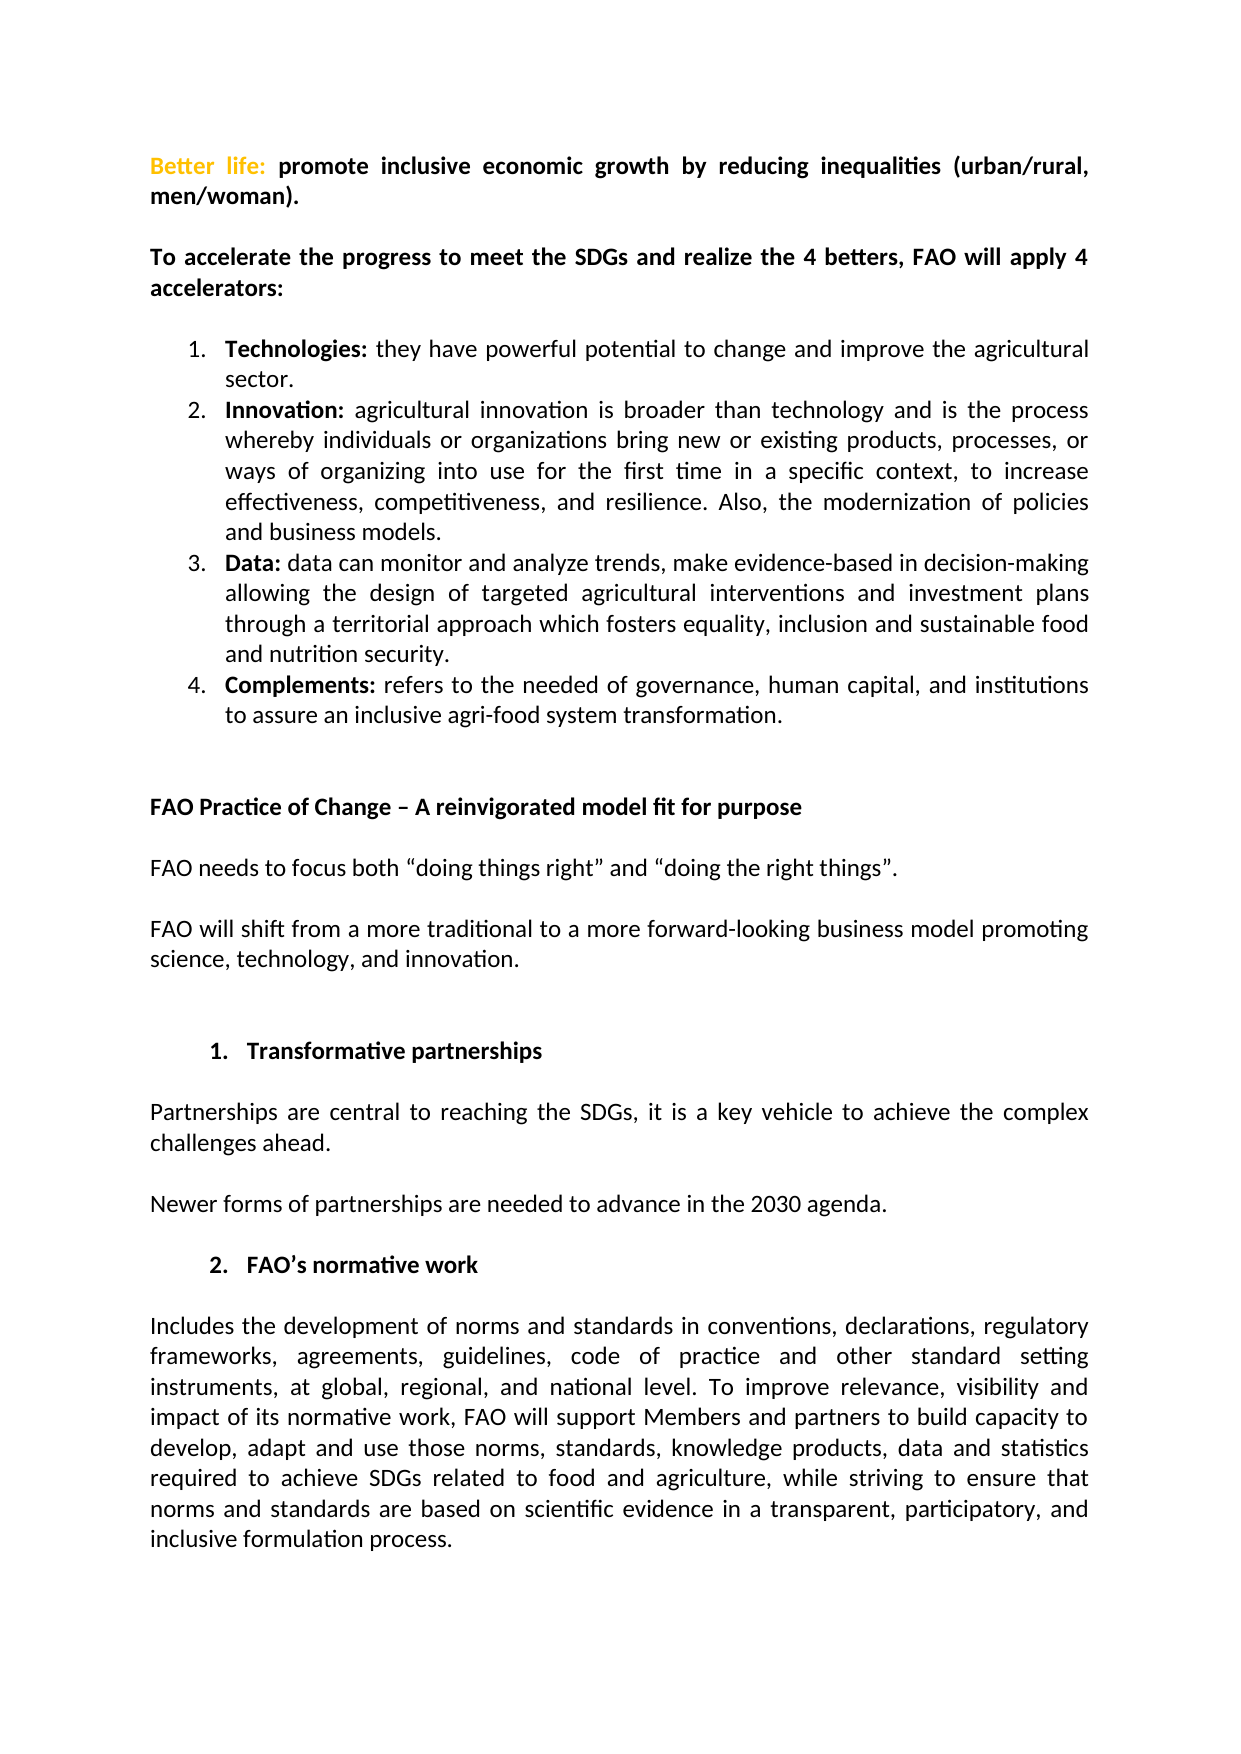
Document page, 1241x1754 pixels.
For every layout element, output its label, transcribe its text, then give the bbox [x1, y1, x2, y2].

list Technologies: they have powerful potential to change and improve the agricultural sector. [187, 333, 1090, 394]
list FAO’s normative work [209, 1249, 1090, 1279]
list Innovation: agricultural innovation is broader than technology and is the process whereby individuals or organizations bring new or existing products, processes, or ways of organizing into use for the first time in a specific context, to increase effectiveness, competitiveness, and resilience. Also, the modernization of policies and business models. [187, 394, 1090, 547]
text FAO Practice of Change – A reinvigorated model fit for purpose [150, 791, 1090, 821]
text Includes the development of norms and standards in conventions, declarations, regulatory frameworks, agreements, guidelines, code of practice and other standard setting instruments, at global, regional, and national level. To improve relevance, visibility and impact of its normative work, FAO will support Members and partners to build capacity to develop, adapt and use those norms, standards, knowledge products, data and statistics required to achieve SDGs related to food and agriculture, while striving to ensure that norms and standards are based on scientific evidence in a transparent, participatory, and inclusive formulation process. [150, 1310, 1090, 1554]
text FAO needs to focus both “doing things right” and “doing the right things”. [150, 852, 1090, 882]
text Partnerships are central to reaching the SDGs, it is a key vehicle to achieve the complex challenges ahead. [150, 1096, 1090, 1157]
list Complements: refers to the needed of governance, human capital, and institutions to assure an inclusive agri-food system transformation. [187, 669, 1090, 730]
list Transformative partnerships [209, 1035, 1090, 1066]
list Data: data can monitor and analyze trends, make evidence-based in decision-making allowing the design of targeted agricultural interventions and investment plans through a territorial approach which fosters equality, inclusion and sustainable food and nutrition security. [187, 547, 1090, 669]
text FAO will shift from a more traditional to a more forward-looking business model promoting science, technology, and innovation. [150, 913, 1090, 974]
text Newer forms of partnerships are needed to advance in the 2030 agenda. [150, 1188, 1090, 1218]
text To accelerate the progress to meet the SDGs and realize the 4 betters, FAO will apply 4 accelerators: [150, 242, 1090, 303]
text Better life: promote inclusive economic growth by reducing inequalities (urban/rural, men/woman). [150, 150, 1090, 211]
